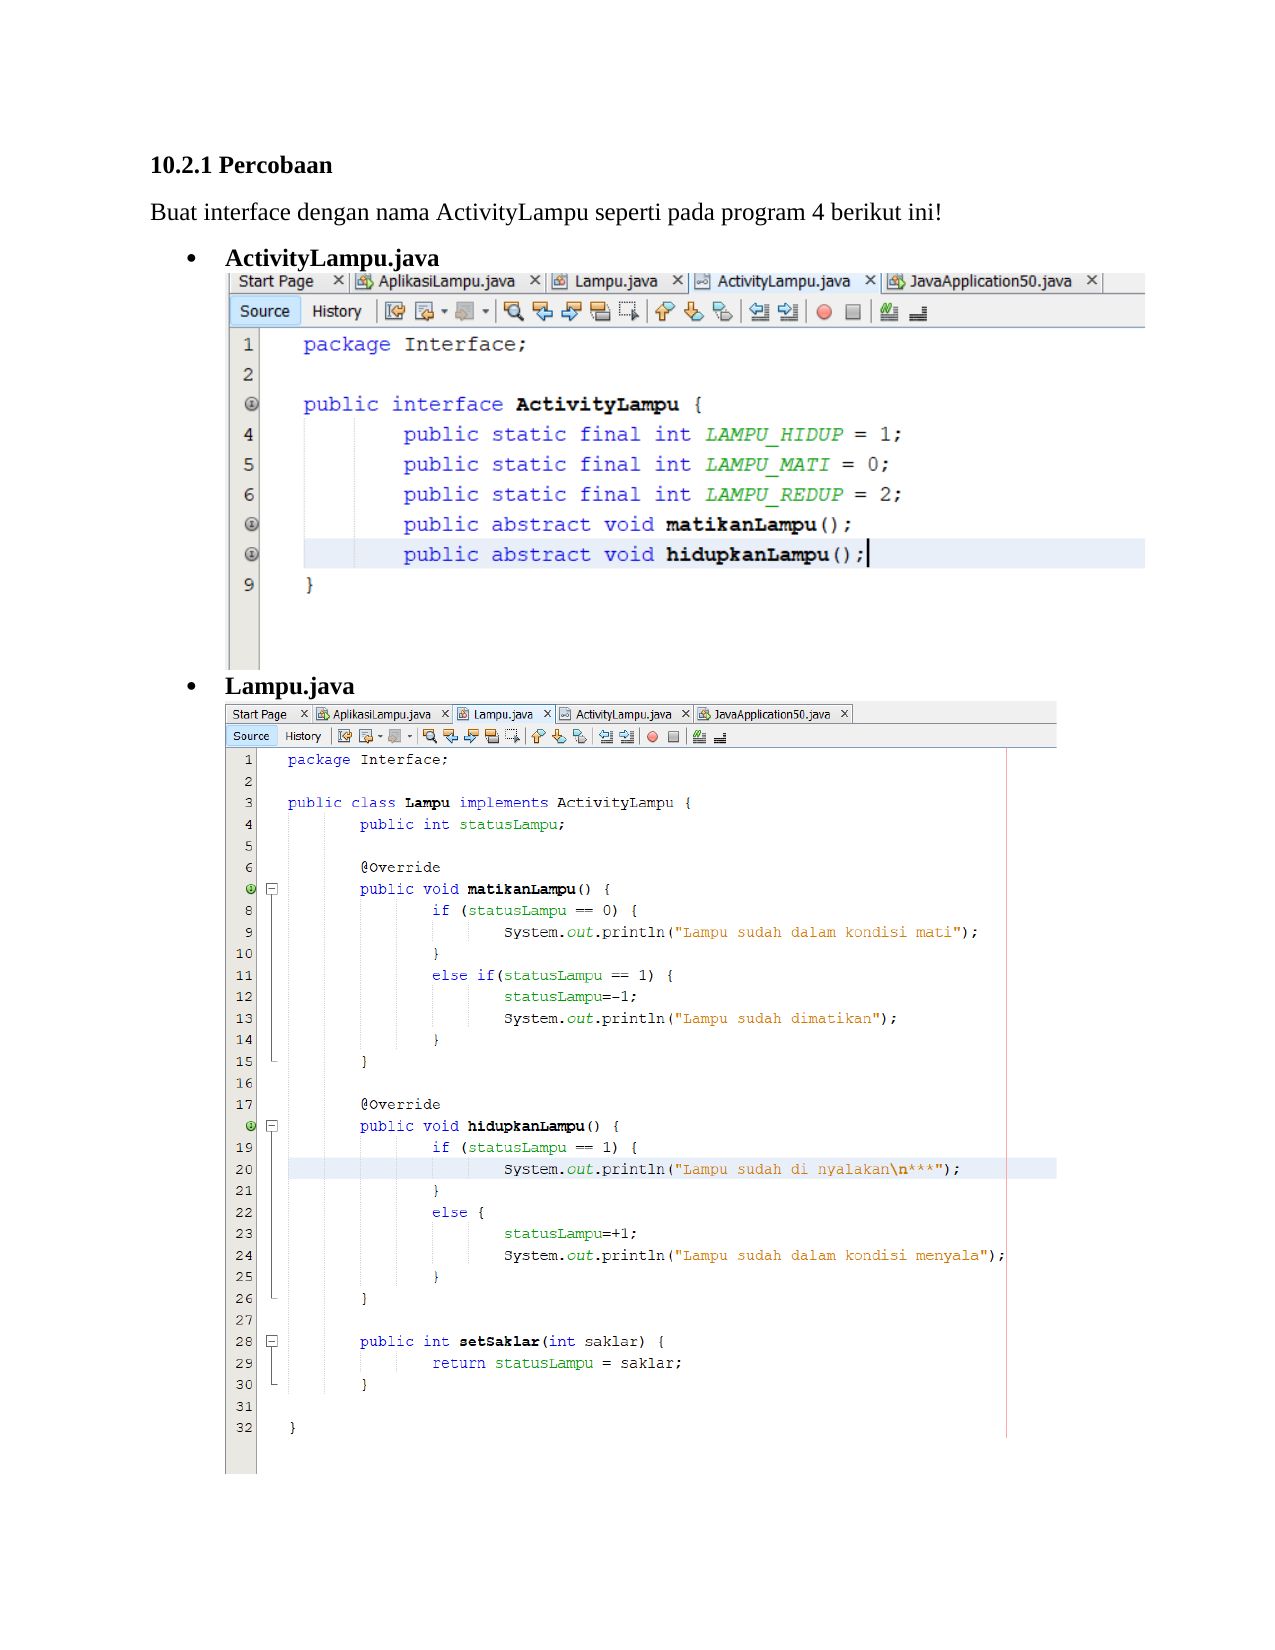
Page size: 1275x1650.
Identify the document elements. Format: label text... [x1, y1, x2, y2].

text 10.2.1 Percobaan [150, 150, 1125, 179]
picture [225, 701, 1057, 1474]
text Buat interface dengan nama ActivityLampu seperti pada program 4 berikut ini! [150, 197, 1125, 226]
list ActivityLampu.java [187, 243, 1125, 272]
picture [225, 273, 1146, 670]
list Lampu.java [187, 671, 1125, 700]
